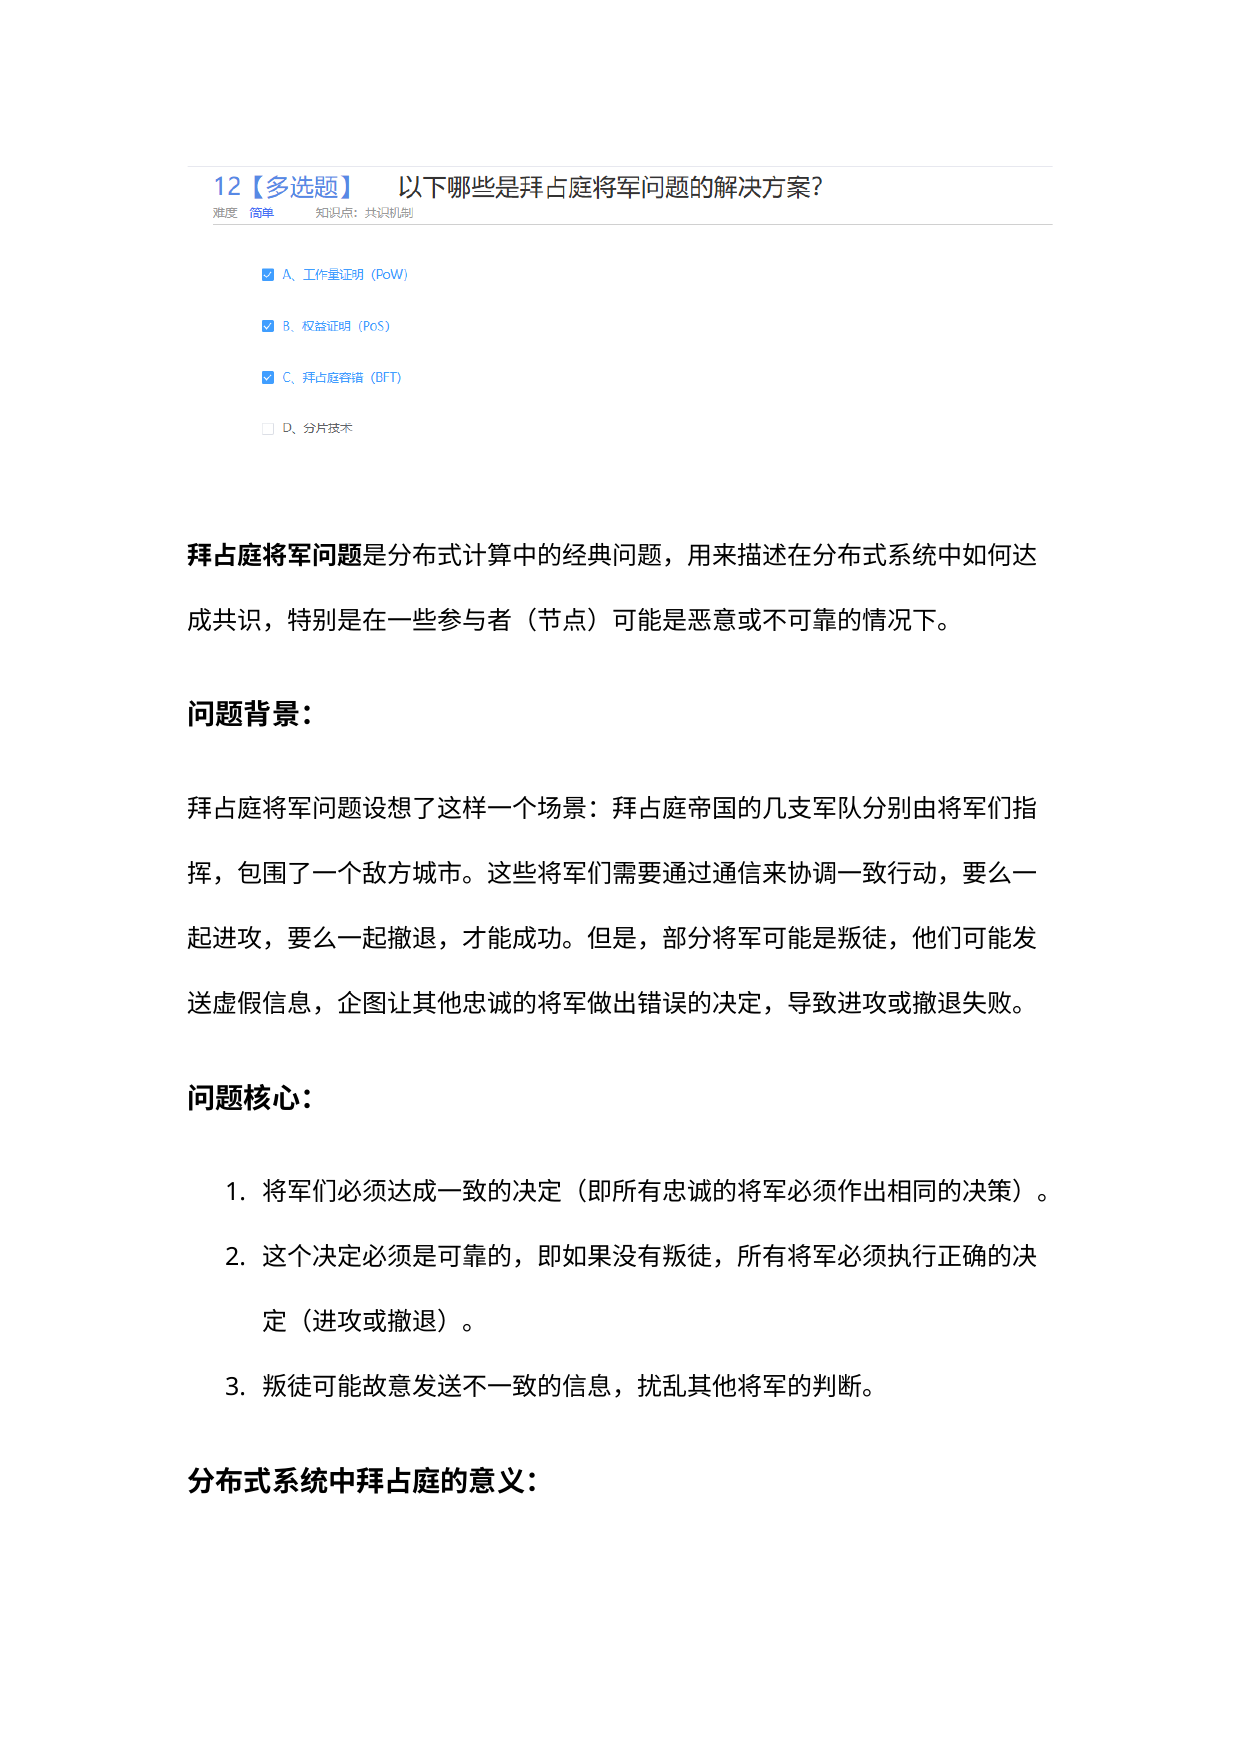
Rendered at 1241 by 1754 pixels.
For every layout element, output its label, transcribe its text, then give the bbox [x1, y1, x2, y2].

text 问题核心： [187, 1063, 1053, 1128]
text 拜占庭将军问题是分布式计算中的经典问题，用来描述在分布式系统中如何达成共识，特别是在一些参与者（节点）可能是恶意或不可靠的情况下。 [187, 521, 1053, 651]
list 将军们必须达成一致的决定（即所有忠诚的将军必须作出相同的决策）。 [225, 1157, 1053, 1222]
text 分布式系统中拜占庭的意义： [187, 1447, 1053, 1512]
text 拜占庭将军问题设想了这样一个场景：拜占庭帝国的几支军队分别由将军们指挥，包围了一个敌方城市。这些将军们需要通过通信来协调一致行动，要么一起进攻，要么一起撤退，才能成功。但是，部分将军可能是叛徒，他们可能发送虚假信息，企图让其他忠诚的将军做出错误的决定，导致进攻或撤退失败。 [187, 774, 1053, 1034]
picture [187, 162, 1053, 454]
list 叛徒可能故意发送不一致的信息，扰乱其他将军的判断。 [225, 1352, 1053, 1417]
text 问题背景： [187, 680, 1053, 745]
list 这个决定必须是可靠的，即如果没有叛徒，所有将军必须执行正确的决定（进攻或撤退）。 [225, 1222, 1053, 1352]
